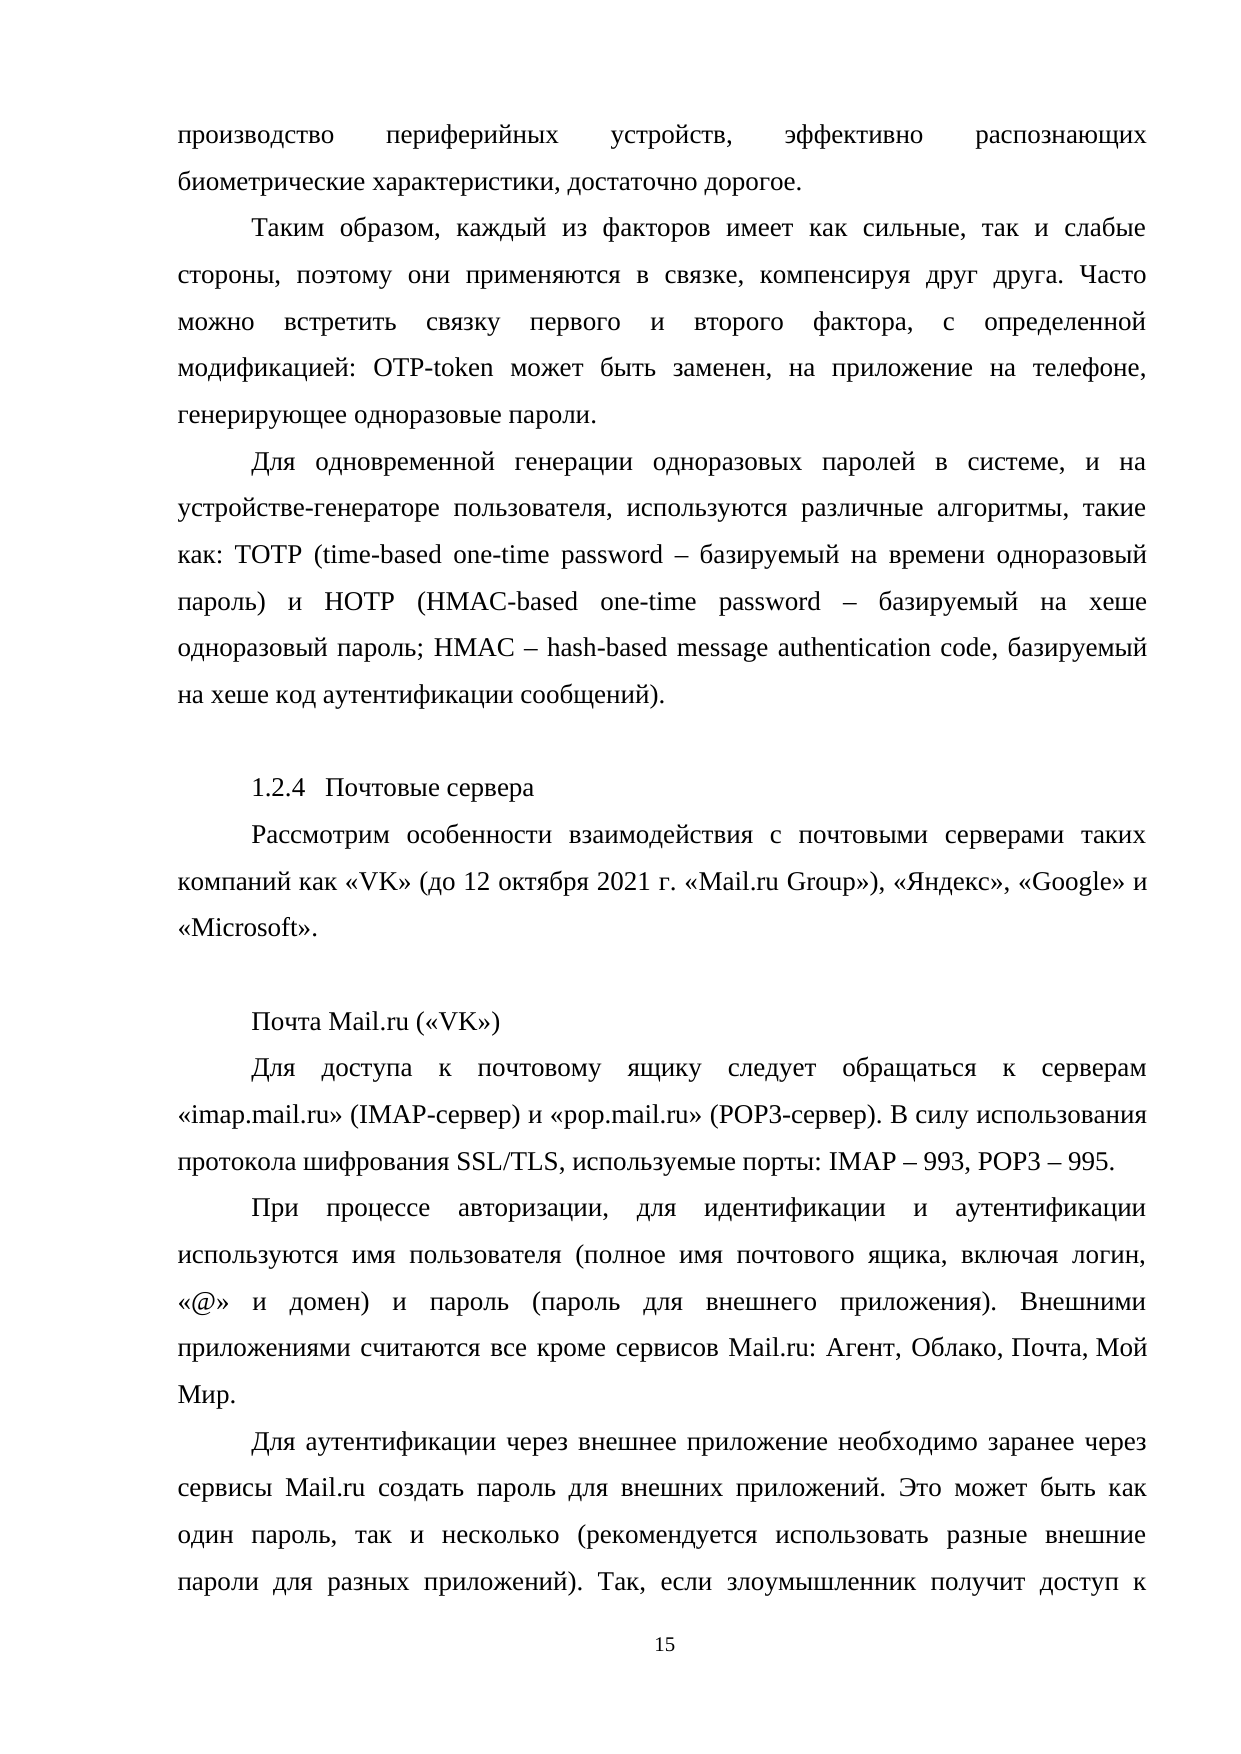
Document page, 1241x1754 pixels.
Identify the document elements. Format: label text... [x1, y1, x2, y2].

subtitle Почтовые сервера [251, 771, 1152, 803]
text При процессе авторизации, для идентификации и аутентификации используются имя пользователя (полное имя почтового ящика, включая логин, «@» и домен) и пароль (пароль для внешнего приложения). Внешними приложениями считаются все кроме сервисов Mail.ru: Агент, Облако, Почта, Мой Мир. [177, 1191, 1147, 1409]
text Рассмотрим особенности взаимодействия с почтовыми серверами таких компаний как «VK» (до 12 октября 2021 г. «Mail.ru Group»), «Яндекс», «Google» и «Microsoft». [177, 818, 1147, 943]
text Для одновременной генерации одноразовых паролей в системе, и на устройстве-генераторе пользователя, используются различные алгоритмы, такие как: TOTP (time-based one-time password – базируемый на времени одноразовый пароль) и HOTP (HMAC-based one-time password – базируемый на хеше одноразовый пароль; HMAC – hash-based message authentication code, базируемый на хеше код аутентификации сообщений). [177, 445, 1147, 709]
text Таким образом, каждый из факторов имеет как сильные, так и слабые стороны, поэтому они применяются в связке, компенсируя друг друга. Часто можно встретить связку первого и второго фактора, с определенной модификацией: OTP-token может быть заменен, на приложение на телефоне, генерирующее одноразовые пароли. [177, 211, 1147, 429]
text Для доступа к почтовому ящику следует обращаться к серверам «imap.mail.ru» (IMAP-сервер) и «pop.mail.ru» (POP3-сервер). В силу использования протокола шифрования SSL/TLS, используемые порты: IMAP – 993, POP3 – 995. [177, 1051, 1147, 1176]
text Почта Mail.ru («VK») [177, 1005, 1147, 1036]
